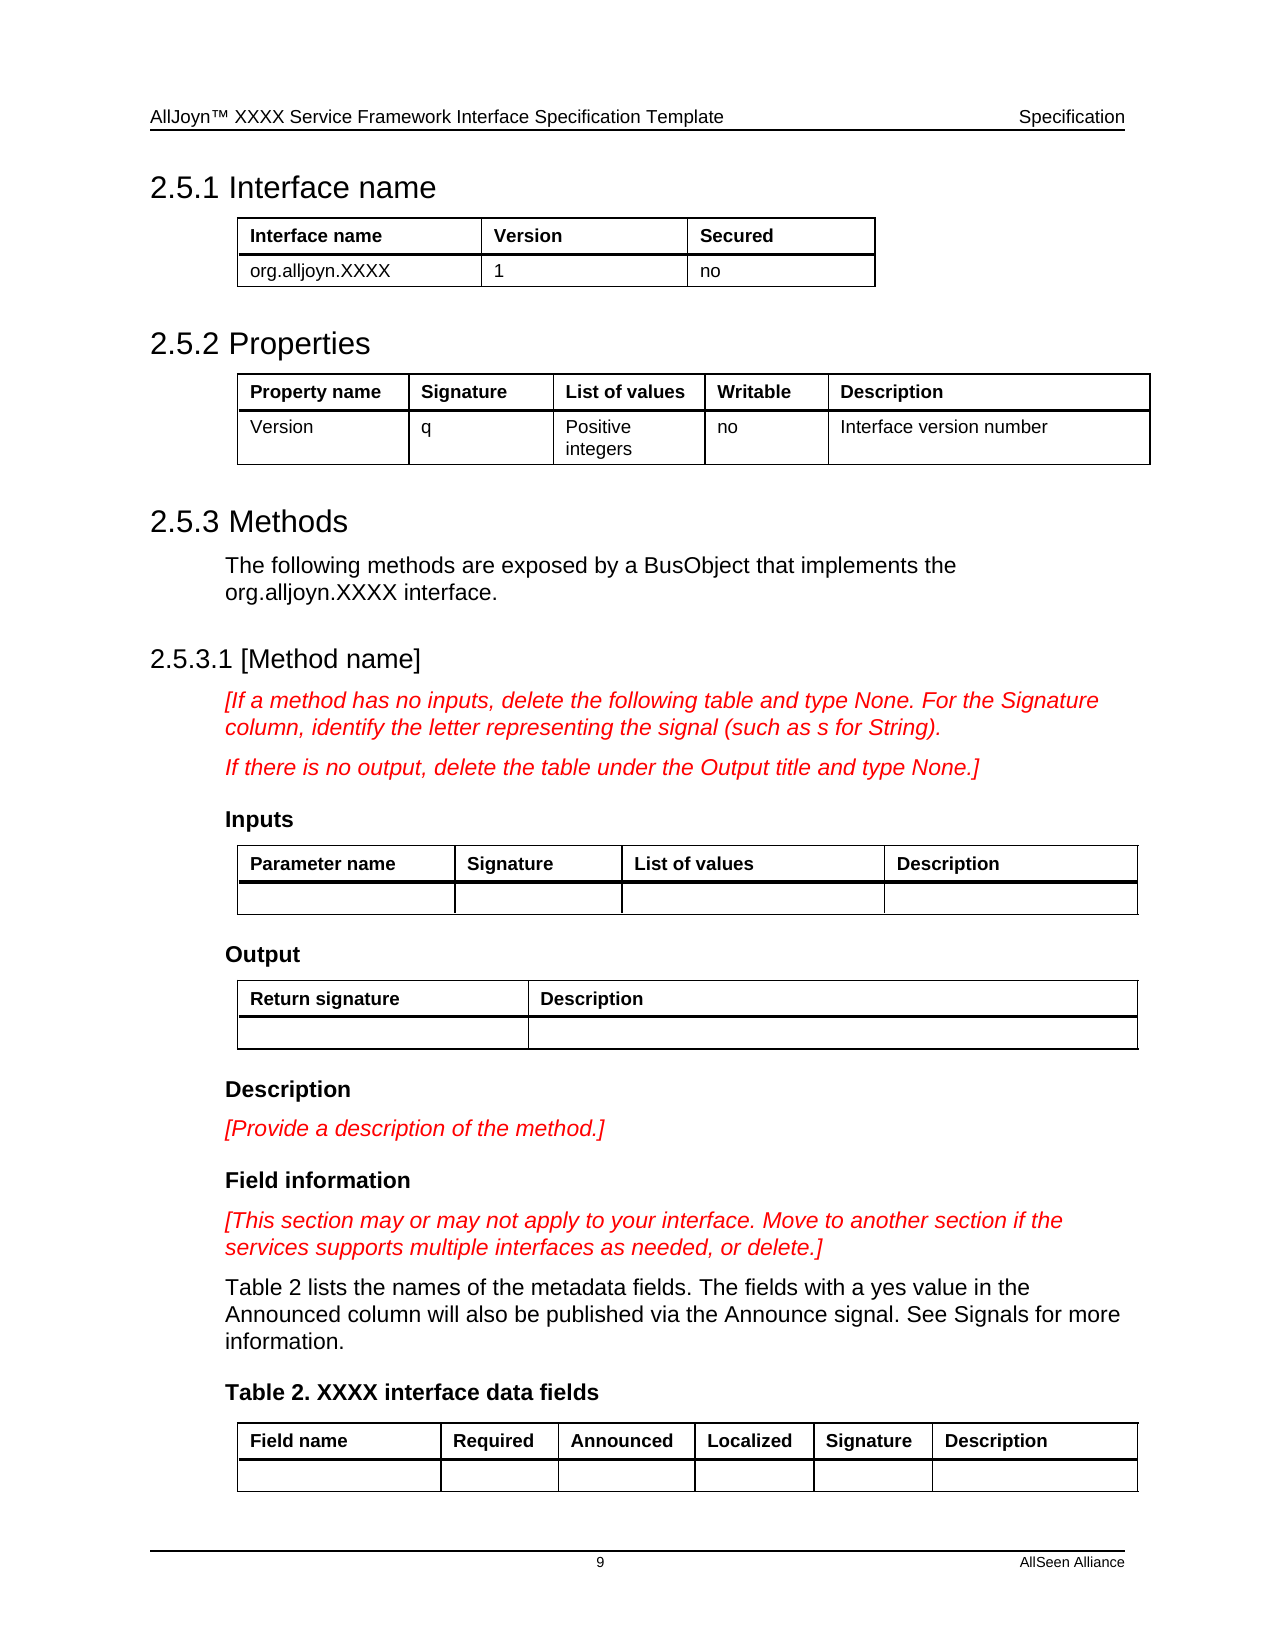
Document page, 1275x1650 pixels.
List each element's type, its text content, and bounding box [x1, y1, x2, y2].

table_cell [933, 1461, 1137, 1491]
table_header Announced [559, 1424, 694, 1458]
text Table 2 lists the names of the metadata fields. The fields with a yes value in the Announced column will also be published via the Announce signal. See Signals for more information. [225, 1273, 1125, 1354]
text Field information [225, 1166, 1125, 1193]
table_cell [815, 1461, 932, 1491]
table_cell Positive integers [554, 412, 704, 463]
table_cell [442, 1461, 558, 1491]
table_header Writable [706, 375, 828, 409]
table_header Property name [238, 375, 408, 409]
text [This section may or may not apply to your interface. Move to another section if the services supports multiple interfaces as needed, or delete.] [225, 1206, 1125, 1260]
table_cell org.alljoyn.XXXX [238, 254, 481, 286]
table_cell [623, 884, 884, 913]
table_header Description [529, 981, 1137, 1015]
table_cell Version [238, 410, 408, 463]
table_header List of values [554, 375, 704, 409]
table_cell q [410, 412, 553, 463]
text If there is no output, delete the table under the Output title and type None.] [225, 753, 1125, 780]
subtitle Interface name [150, 169, 1125, 205]
subtitle Methods [150, 503, 1125, 538]
text [If a method has no inputs, delete the following table and type None. For the Signature column, identify the letter representing the signal (such as s for String). [225, 686, 1125, 741]
text The following methods are exposed by a BusObject that implements the org.alljoyn.XXXX interface. [225, 551, 1125, 605]
table_header Parameter name [238, 846, 454, 880]
table_cell 1 [482, 256, 687, 286]
table_header Interface name [238, 219, 481, 253]
text Inputs [225, 805, 1125, 832]
table_cell Interface version number [829, 412, 1149, 463]
table_header Signature [815, 1424, 932, 1458]
table_header Description [885, 846, 1137, 880]
table_header Required [442, 1424, 558, 1458]
table_cell [238, 1459, 440, 1491]
table_cell [456, 884, 621, 913]
table_cell [696, 1461, 813, 1491]
table_cell [529, 1018, 1137, 1048]
table_cell [885, 884, 1137, 913]
subtitle [Method name] [150, 643, 1125, 674]
table_cell no [688, 256, 874, 286]
table_cell [559, 1461, 694, 1491]
table_header Secured [688, 219, 874, 253]
table_header Signature [456, 846, 621, 880]
table_header Return signature [238, 981, 528, 1015]
text [Provide a description of the method.] [225, 1114, 1125, 1141]
table_cell no [706, 412, 828, 463]
subtitle Properties [150, 325, 1125, 361]
table_header Field name [238, 1424, 440, 1458]
table_header Description [933, 1424, 1137, 1458]
text Description [225, 1075, 1125, 1102]
table_header Version [482, 219, 687, 253]
table_header Signature [410, 375, 553, 409]
table_cell [238, 881, 454, 913]
table_header Localized [696, 1424, 813, 1458]
text Table 2. XXXX interface data fields [225, 1379, 1125, 1405]
table_header Description [829, 375, 1149, 409]
table_cell [238, 1016, 528, 1048]
text Output [225, 940, 1125, 967]
table_header List of values [623, 846, 884, 880]
